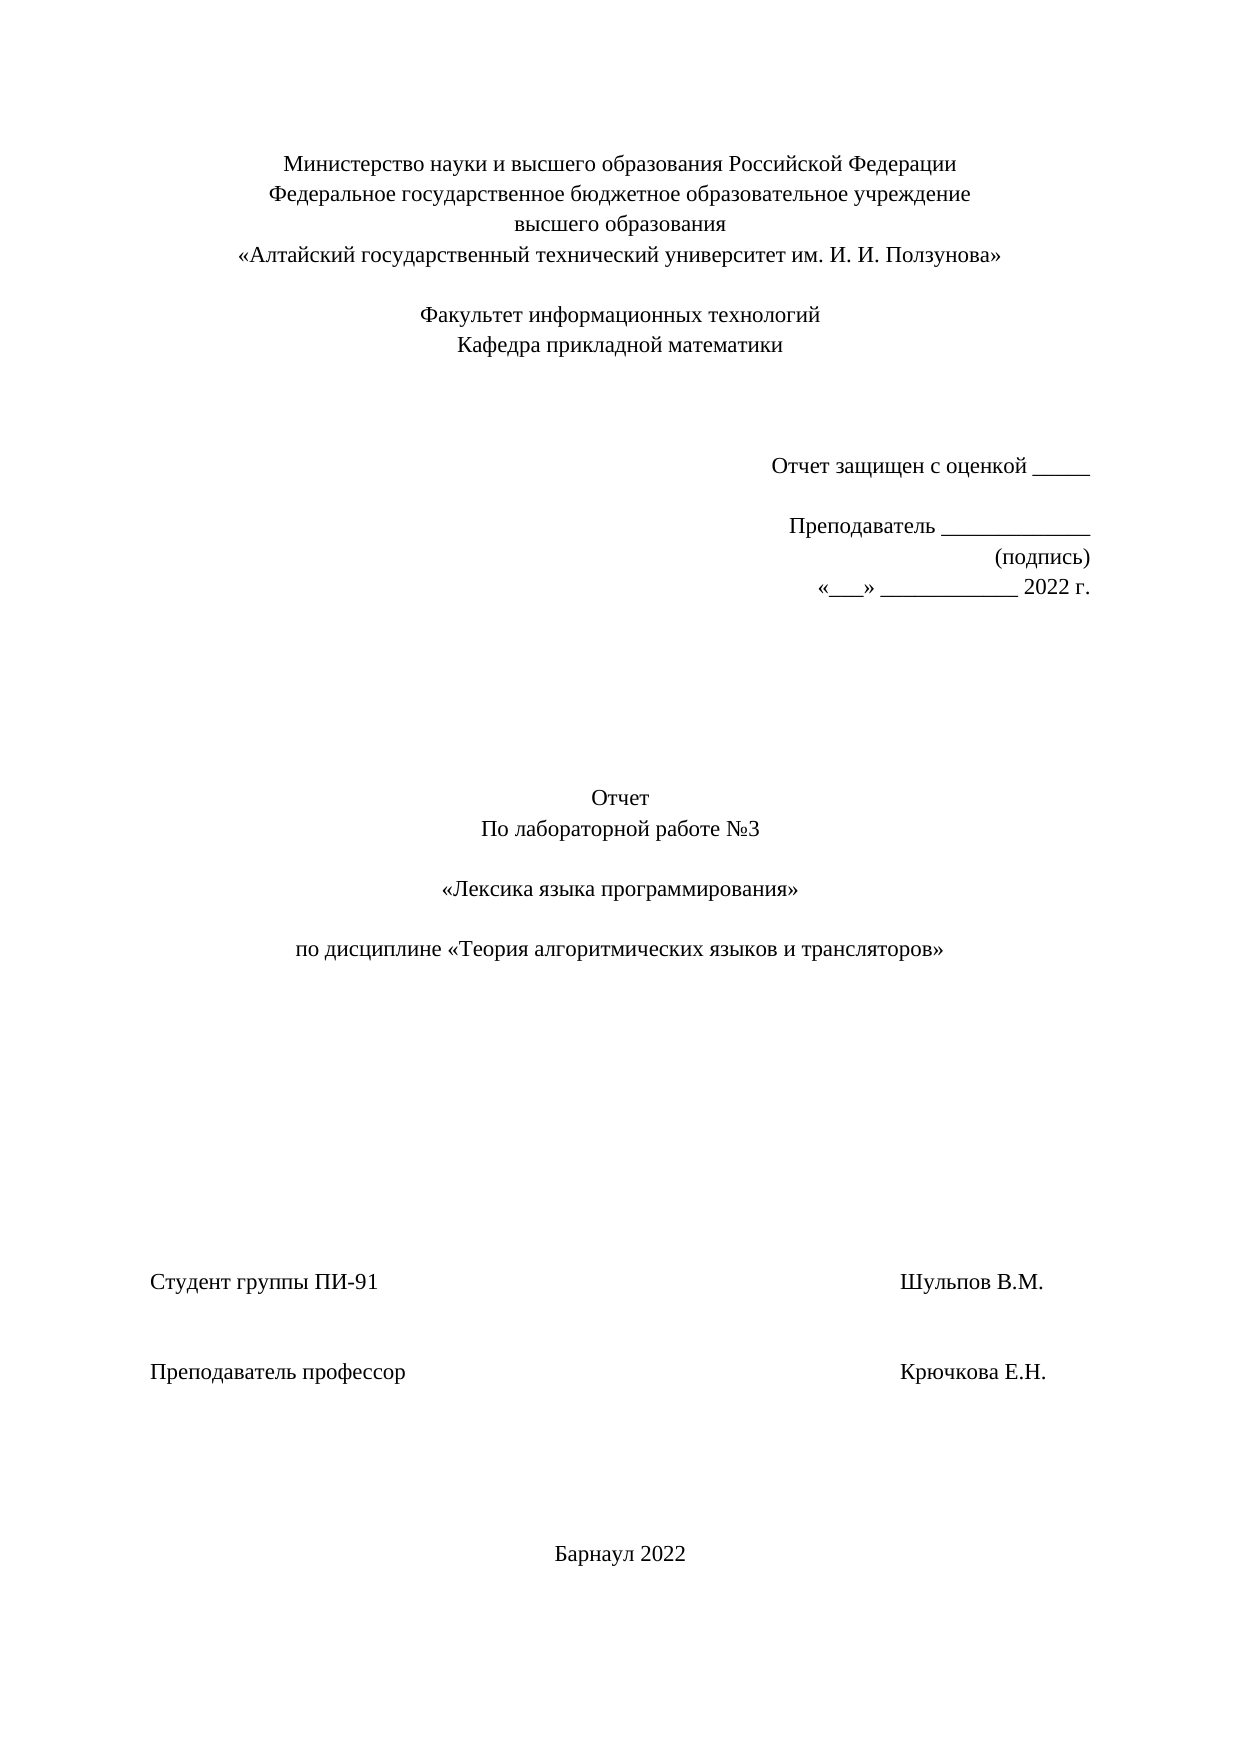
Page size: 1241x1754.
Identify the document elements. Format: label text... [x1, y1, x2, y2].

text Преподаватель профессор Крючкова Е.Н. [150, 1358, 1090, 1385]
text «___» ____________ 2022 г. [150, 573, 1090, 599]
text «Алтайский государственный технический университет им. И. И. Ползунова» [150, 241, 1090, 267]
text Студент группы ПИ-91 Шульпов В.М. [150, 1268, 1090, 1294]
text По лабораторной работе №3 [150, 814, 1090, 841]
text Отчет защищен с оценкой _____ [150, 452, 1090, 478]
text Факультет информационных технологий [150, 301, 1090, 327]
text (подпись) [150, 543, 1090, 569]
text «Лексика языка программирования» [150, 875, 1090, 901]
text Преподаватель _____________ [150, 512, 1090, 539]
text Кафедра прикладной математики [150, 331, 1090, 358]
text Барнаул 2022 [150, 1539, 1090, 1566]
text высшего образования [150, 210, 1090, 237]
text Федеральное государственное бюджетное образовательное учреждение [150, 180, 1090, 207]
text Министерство науки и высшего образования Российской Федерации [150, 150, 1090, 176]
text по дисциплине «Теория алгоритмических языков и трансляторов» [150, 935, 1090, 962]
text Отчет [150, 784, 1090, 811]
